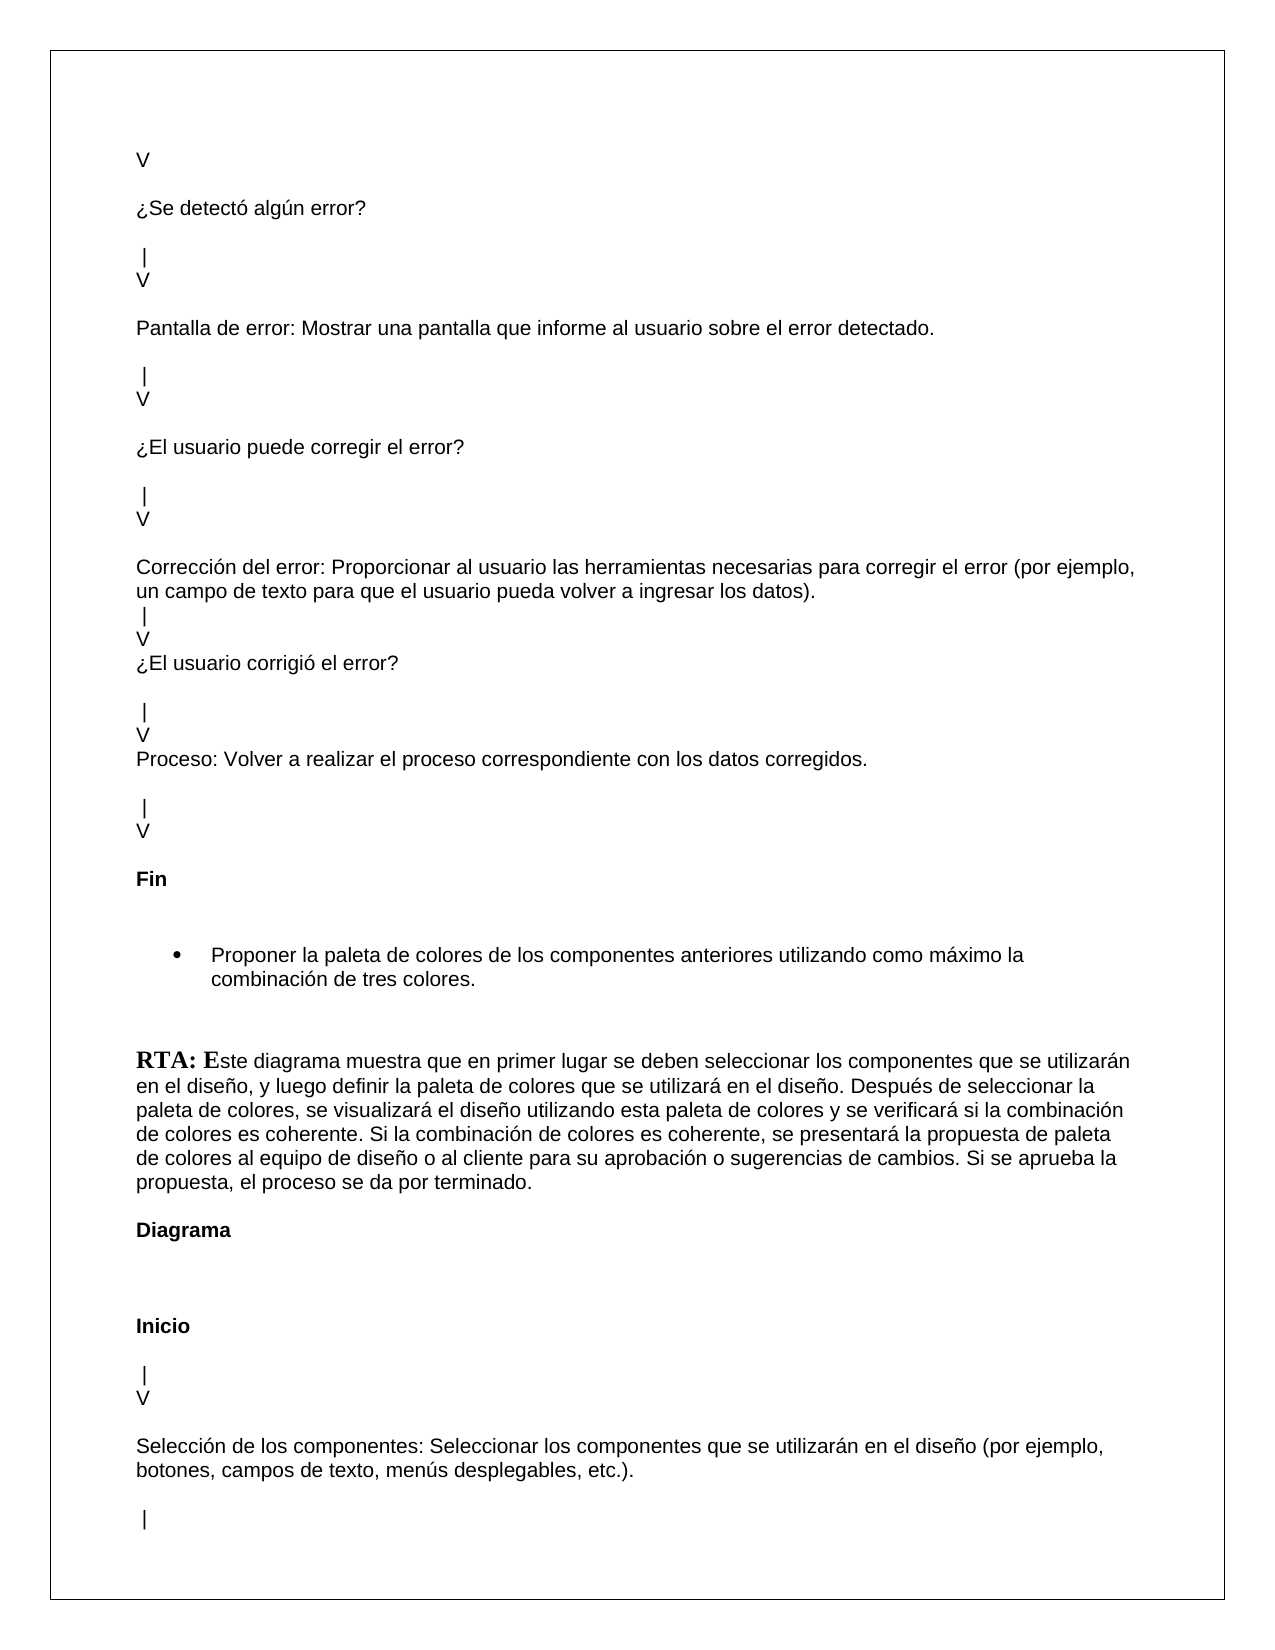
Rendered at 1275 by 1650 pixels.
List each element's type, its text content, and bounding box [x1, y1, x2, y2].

text Fin [136, 866, 1139, 890]
text Selección de los componentes: Seleccionar los componentes que se utilizarán en el diseño (por ejemplo, botones, campos de texto, menús desplegables, etc.). [136, 1433, 1139, 1481]
text Proceso: Volver a realizar el proceso correspondiente con los datos corregidos. [136, 747, 1139, 771]
text V [136, 507, 1139, 531]
text V [136, 1386, 1139, 1409]
text ¿El usuario corrigió el error? [136, 651, 1139, 675]
text | [136, 794, 1139, 818]
text | [136, 243, 1139, 267]
text | [136, 699, 1139, 723]
text | [136, 483, 1139, 507]
text V [136, 267, 1139, 291]
text | [136, 1505, 1139, 1529]
text | [136, 363, 1139, 387]
text RTA: Este diagrama muestra que en primer lugar se deben seleccionar los componentes que se utilizarán en el diseño, y luego definir la paleta de colores que se utilizará en el diseño. Después de seleccionar la paleta de colores, se visualizará el diseño utilizando esta paleta de colores y se verificará si la combinación de colores es coherente. Si la combinación de colores es coherente, se presentará la propuesta de paleta de colores al equipo de diseño o al cliente para su aprobación o sugerencias de cambios. Si se aprueba la propuesta, el proceso se da por terminado. [136, 1045, 1139, 1193]
list Proponer la paleta de colores de los componentes anteriores utilizando como máximo la combinación de tres colores. [173, 943, 1139, 991]
text V [136, 148, 1139, 172]
text | [136, 603, 1139, 627]
text V [136, 387, 1139, 411]
text V [136, 723, 1139, 747]
text V [136, 627, 1139, 651]
text | [136, 1362, 1139, 1386]
text Corrección del error: Proporcionar al usuario las herramientas necesarias para corregir el error (por ejemplo, un campo de texto para que el usuario pueda volver a ingresar los datos). [136, 555, 1139, 603]
text Diagrama [136, 1217, 1139, 1241]
text ¿El usuario puede corregir el error? [136, 435, 1139, 459]
text Pantalla de error: Mostrar una pantalla que informe al usuario sobre el error detectado. [136, 315, 1139, 339]
text Inicio [136, 1314, 1139, 1338]
text V [136, 818, 1139, 842]
text ¿Se detectó algún error? [136, 196, 1139, 219]
